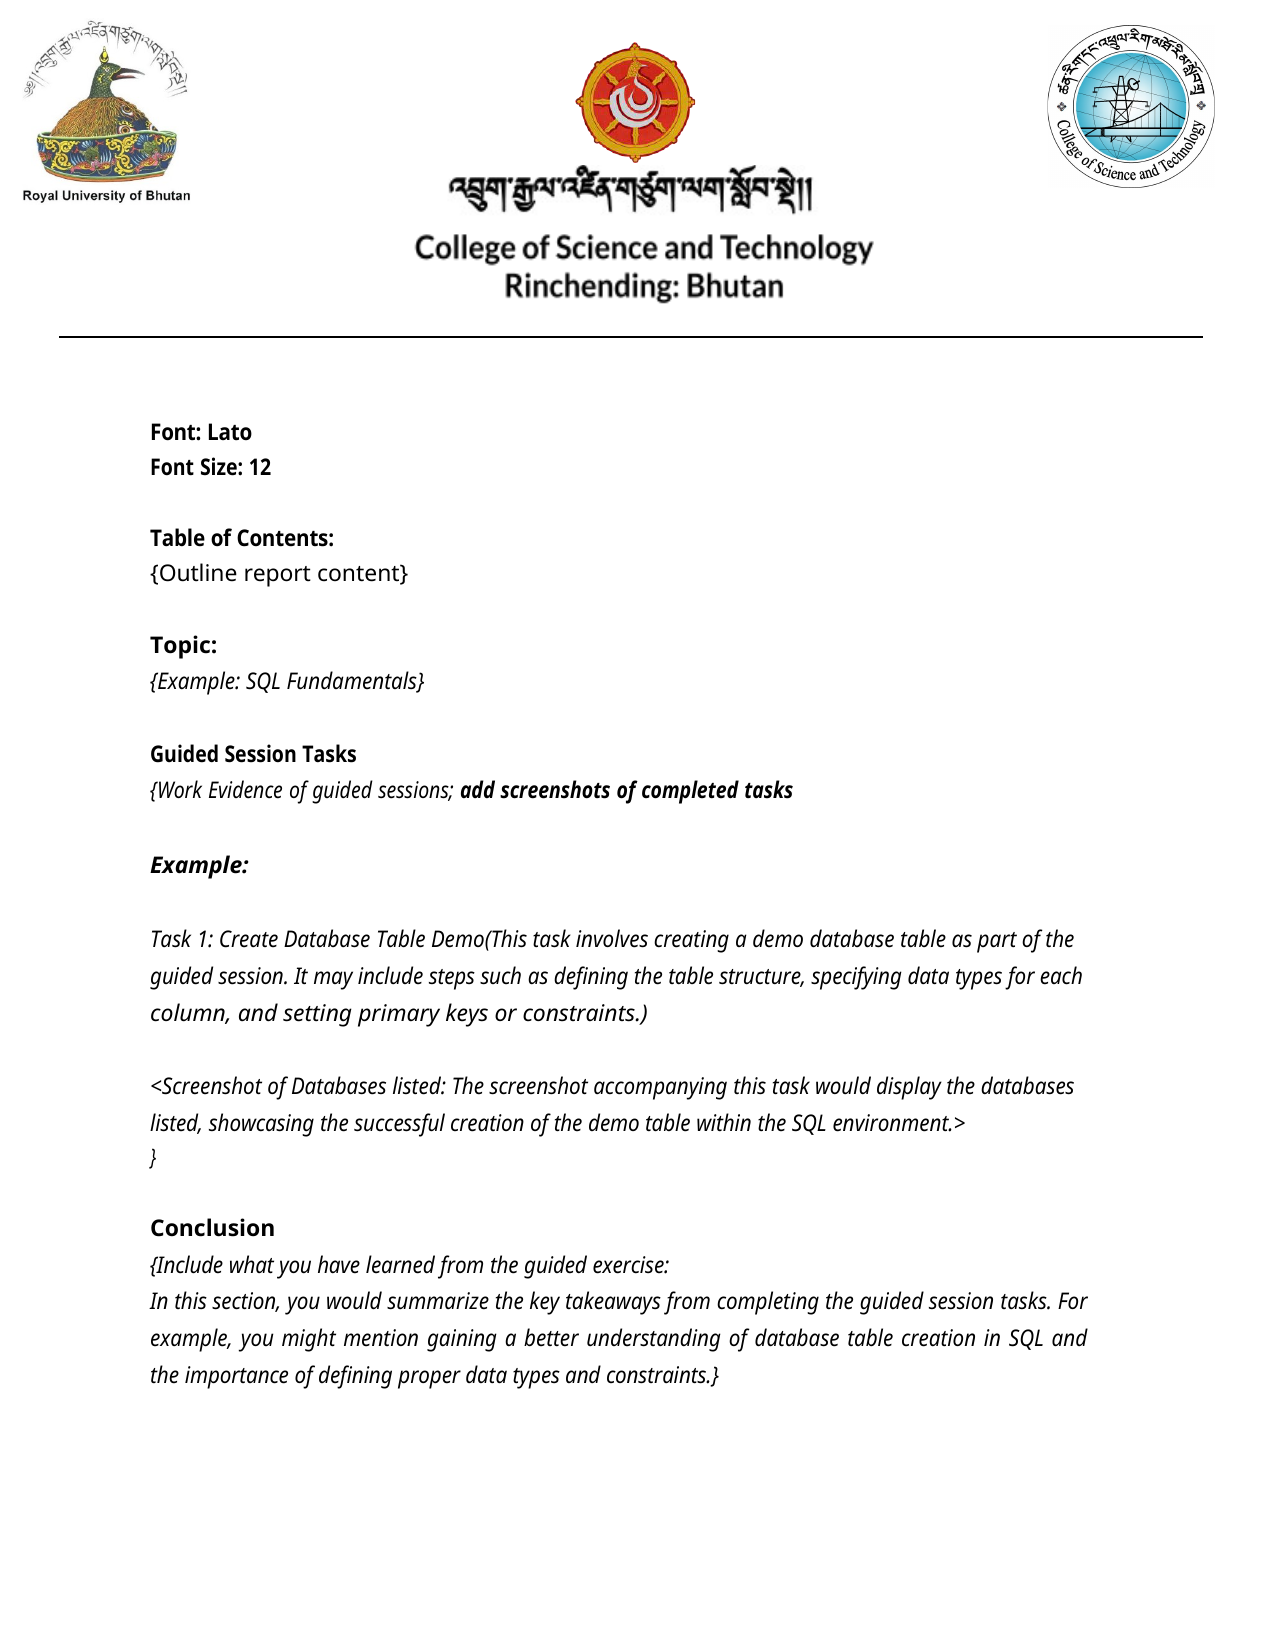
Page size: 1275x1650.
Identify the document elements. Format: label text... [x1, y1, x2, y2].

subtitle Topic: [150, 628, 1135, 660]
subtitle Font: Lato Font Size: 12 [150, 415, 281, 482]
picture [1047, 25, 1215, 188]
text } [150, 1144, 1135, 1171]
picture [575, 42, 696, 163]
text {Include what you have learned from the guided exercise: [150, 1248, 1135, 1280]
picture [21, 18, 191, 205]
text In this section, you would summarize the key takeaways from completing the guided session tasks. For example, you might mention gaining a better understanding of database table creation in SQL and the importance of deﬁning proper data types and constraints.} [150, 1285, 1088, 1390]
subtitle Conclusion [150, 1212, 1135, 1243]
subtitle Guided Session Tasks [150, 738, 1135, 769]
text Table of Contents: [150, 522, 1135, 553]
text <Screenshot of Databases listed: The screenshot accompanying this task would display the databases listed, showcasing the successful creation of the demo table within the SQL environment.> [150, 1070, 1132, 1138]
picture [321, 165, 968, 312]
text Task 1: Create Database Table Demo(This task involves creating a demo database table as part of the guided session. It may include steps such as deﬁning the table structure, specifying data types for each column, and setting primary keys or constraints.) [150, 923, 1132, 1028]
text {Work Evidence of guided sessions; add screenshots of completed tasks Example: [150, 774, 829, 880]
text {Example: SQL Fundamentals} [150, 665, 1135, 696]
text {Outline report content} [150, 557, 1135, 588]
